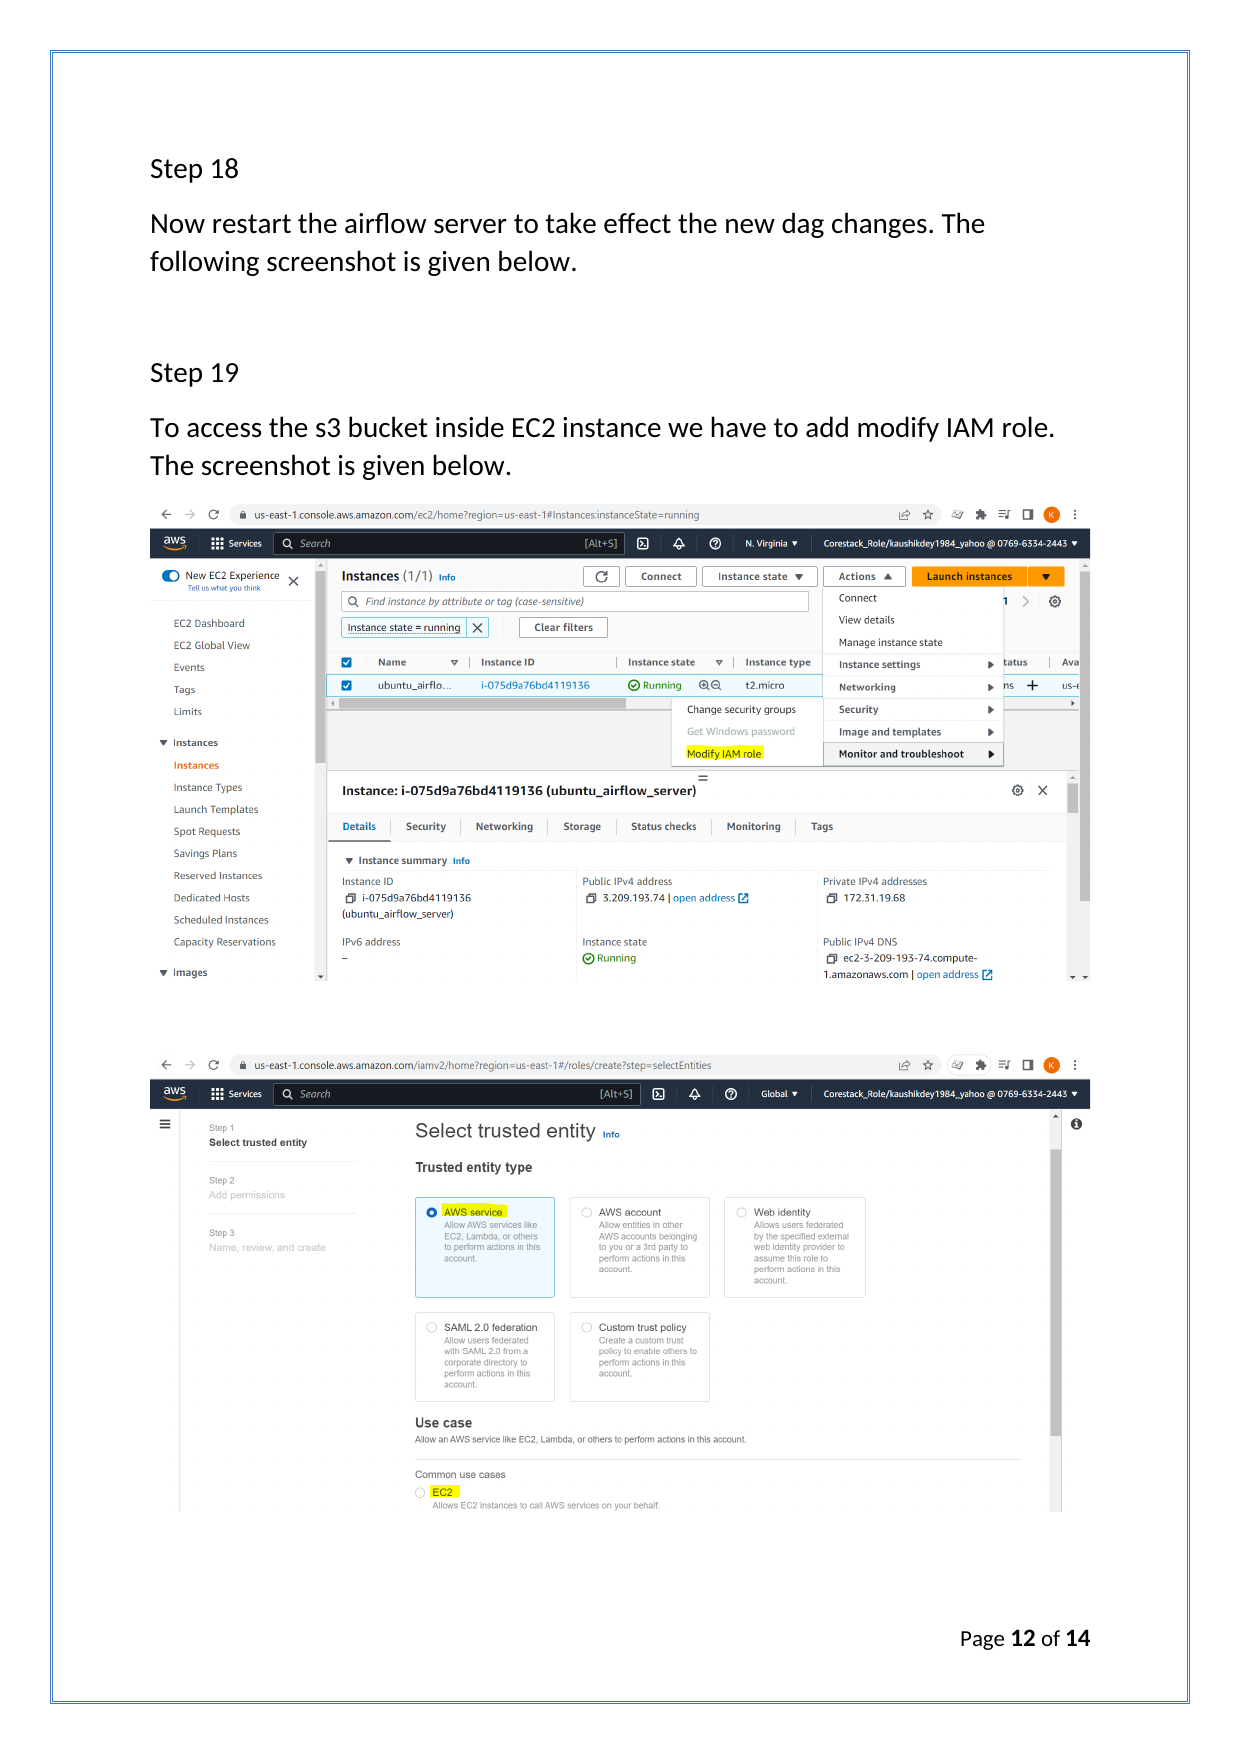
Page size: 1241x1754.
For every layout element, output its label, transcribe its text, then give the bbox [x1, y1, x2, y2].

text Step 19 [150, 354, 1090, 389]
text To access the s3 bucket inside EC2 instance we have to add modify IAM role. The screenshot is given below. [150, 409, 1090, 483]
text Now restart the airflow server to take effect the new dag changes. The following screenshot is given below. [150, 205, 1090, 279]
text Step 18 [150, 150, 1090, 186]
picture [150, 502, 1091, 981]
picture [150, 1054, 1091, 1512]
